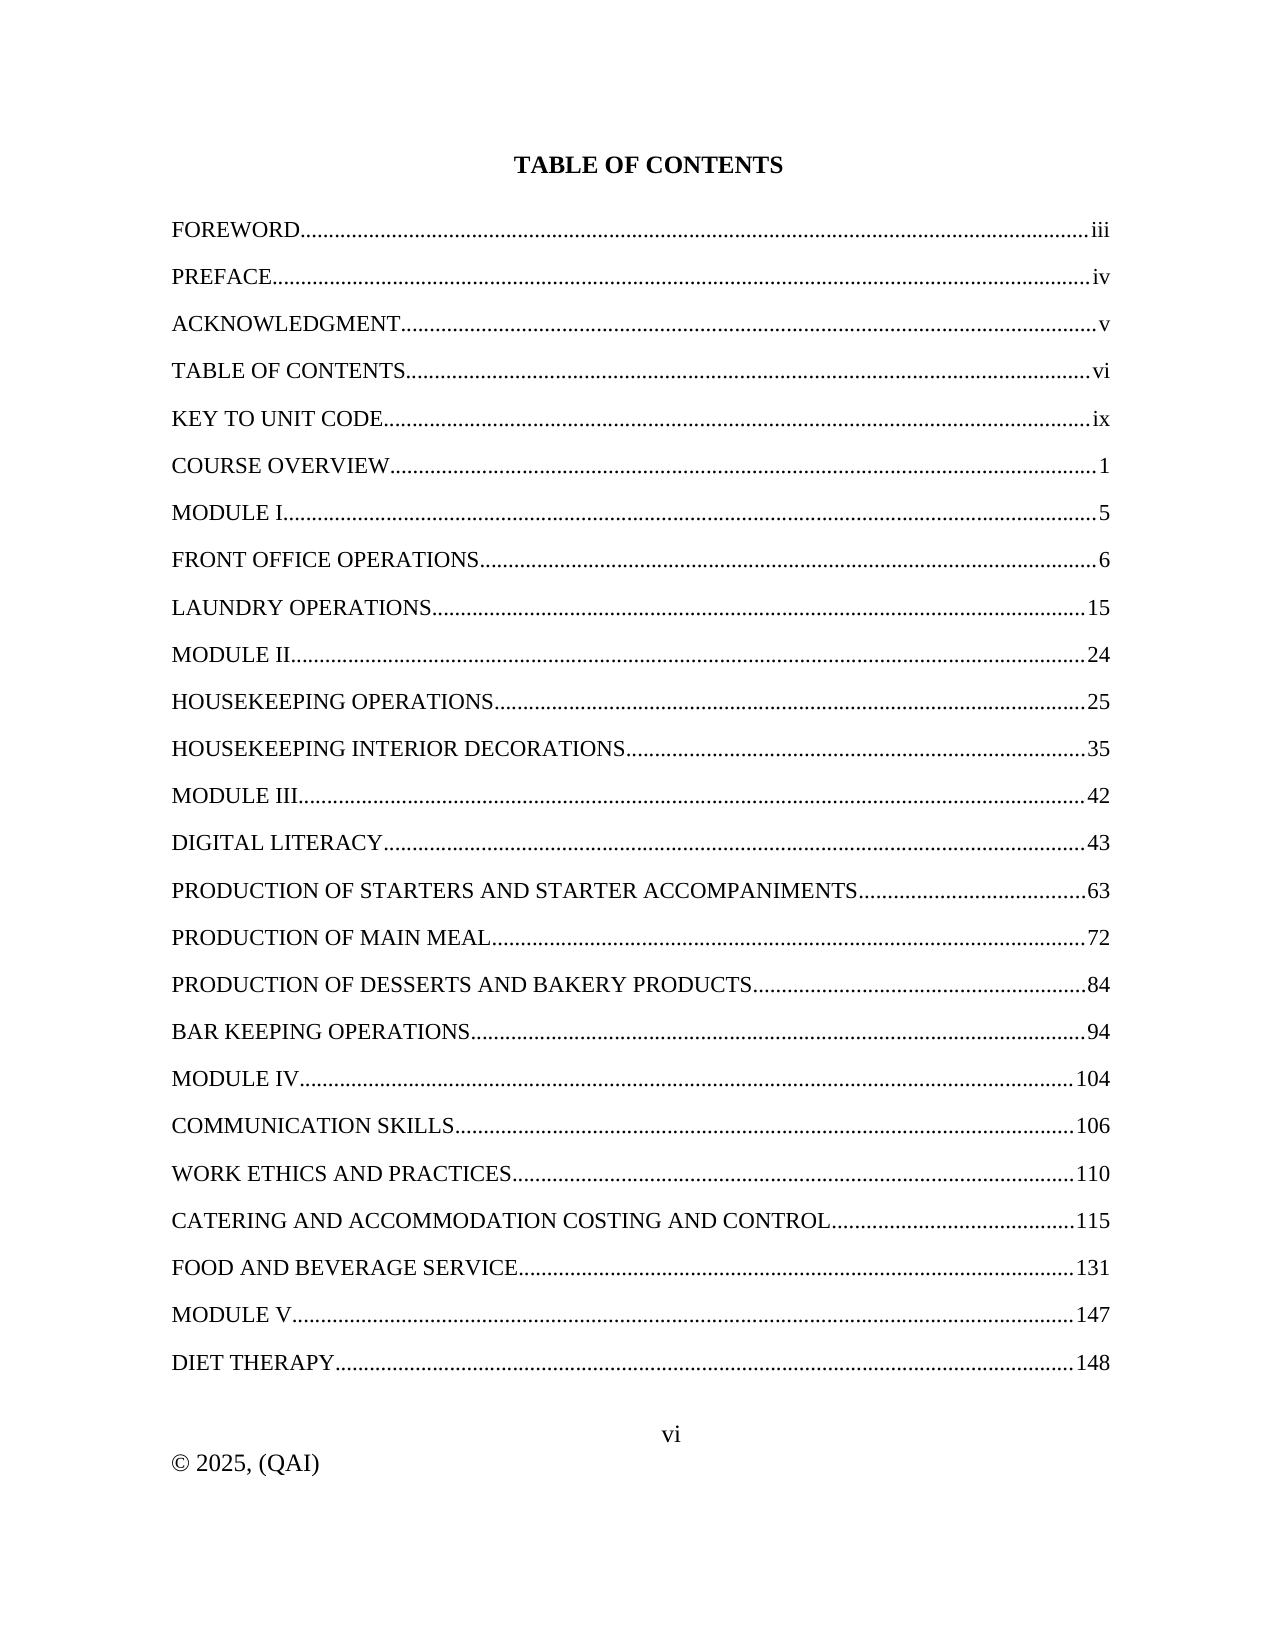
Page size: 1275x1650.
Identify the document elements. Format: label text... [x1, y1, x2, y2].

subtitle TABLE OF CONTENTS [257, 150, 1040, 179]
